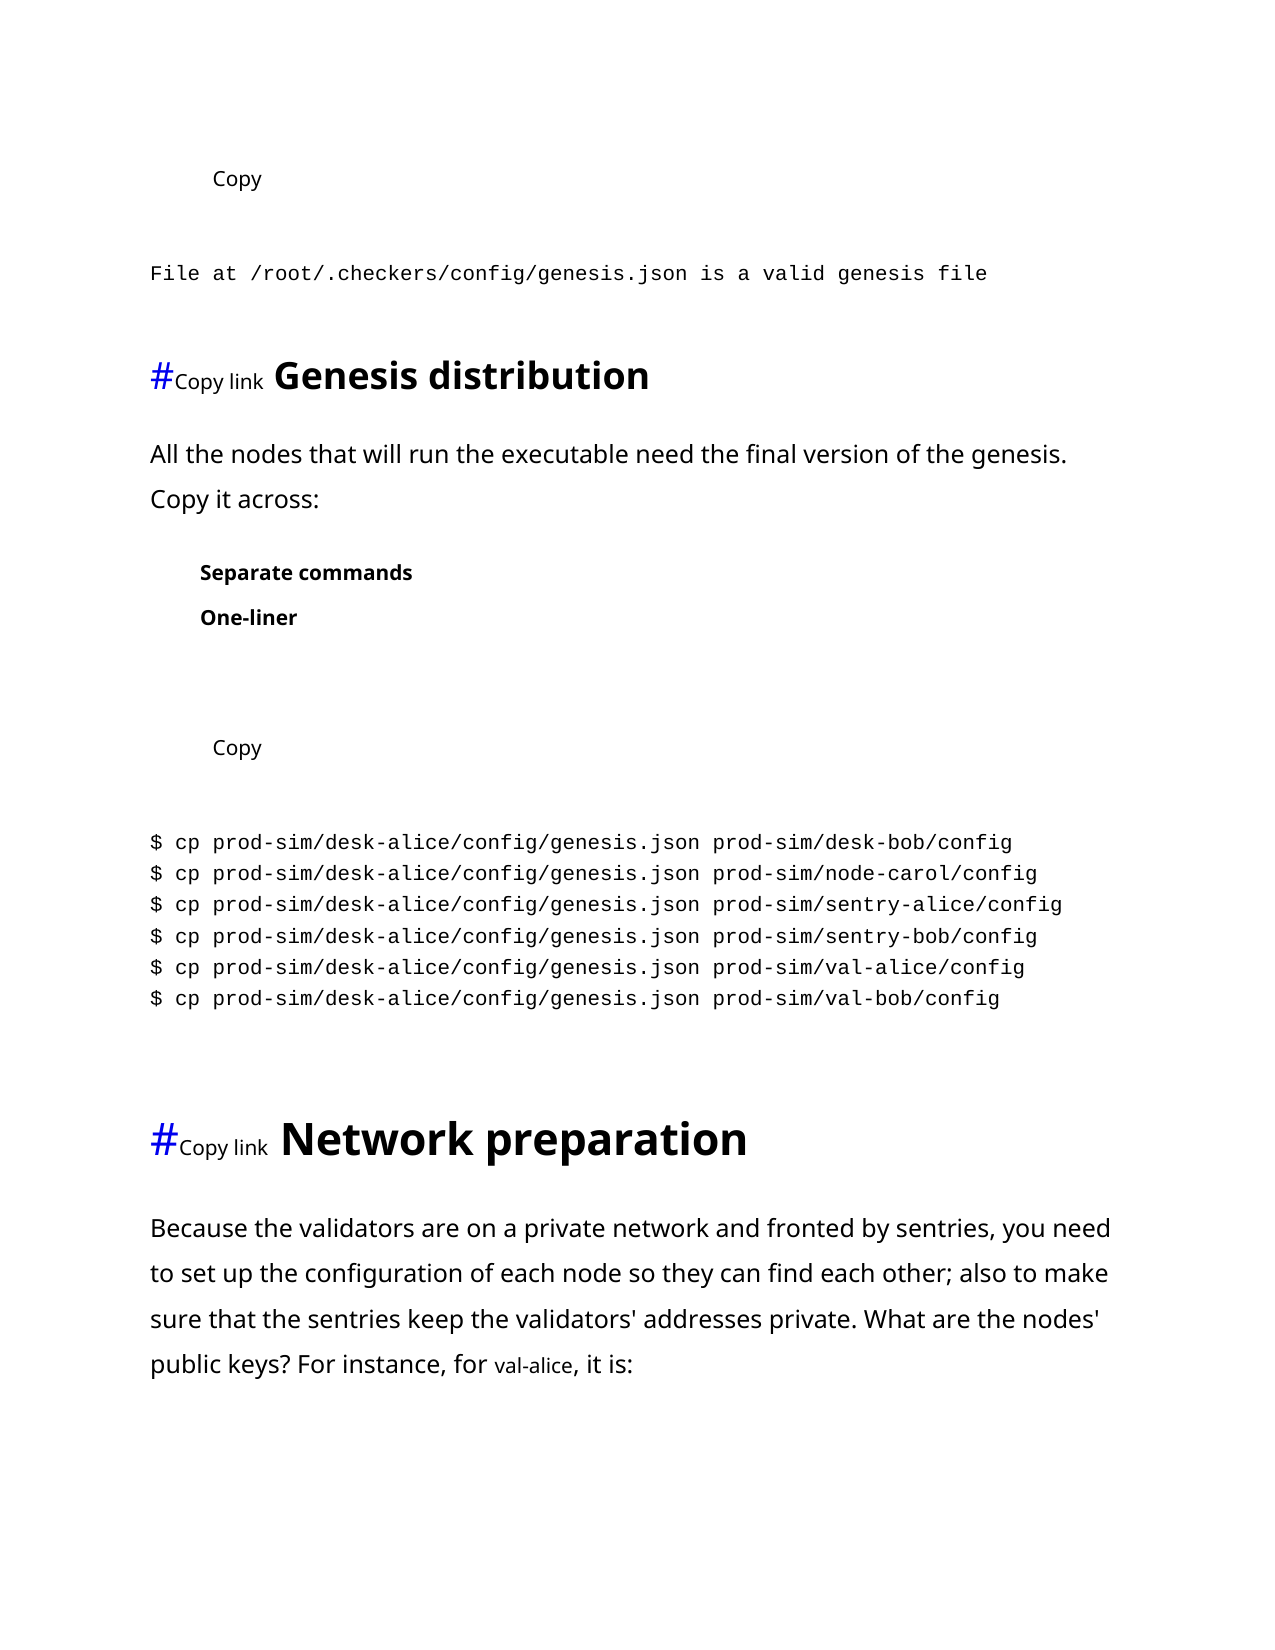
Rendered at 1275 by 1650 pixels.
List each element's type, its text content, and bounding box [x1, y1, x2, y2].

text File at /root/.checkers/config/genesis.json is a valid genesis file [150, 255, 1125, 287]
text $ cp prod-sim/desk-alice/config/genesis.json prod-sim/sentry-alice/config [150, 887, 1125, 918]
text One-liner [200, 586, 1125, 631]
text #Copy link Genesis distribution [150, 349, 1125, 400]
text Copy [194, 719, 1094, 774]
text All the nodes that will run the executable need the final version of the genesis. Copy it across: [150, 425, 1125, 516]
text Separate commands [200, 541, 1125, 586]
text $ cp prod-sim/desk-alice/config/genesis.json prod-sim/val-bob/config [150, 981, 1125, 1012]
text $ cp prod-sim/desk-alice/config/genesis.json prod-sim/sentry-bob/config [150, 918, 1125, 949]
text $ cp prod-sim/desk-alice/config/genesis.json prod-sim/val-alice/config [150, 949, 1125, 981]
text $ cp prod-sim/desk-alice/config/genesis.json prod-sim/desk-bob/config [150, 824, 1125, 856]
text #Copy link Network preparation [150, 1106, 1125, 1168]
text $ cp prod-sim/desk-alice/config/genesis.json prod-sim/node-carol/config [150, 856, 1125, 887]
text Copy [194, 150, 1094, 205]
text Because the validators are on a private network and fronted by sentries, you need to set up the configuration of each node so they can find each other; also to make sure that the sentries keep the validators' addresses private. What are the nodes' public keys? For instance, for val-alice, it is: [150, 1199, 1125, 1381]
